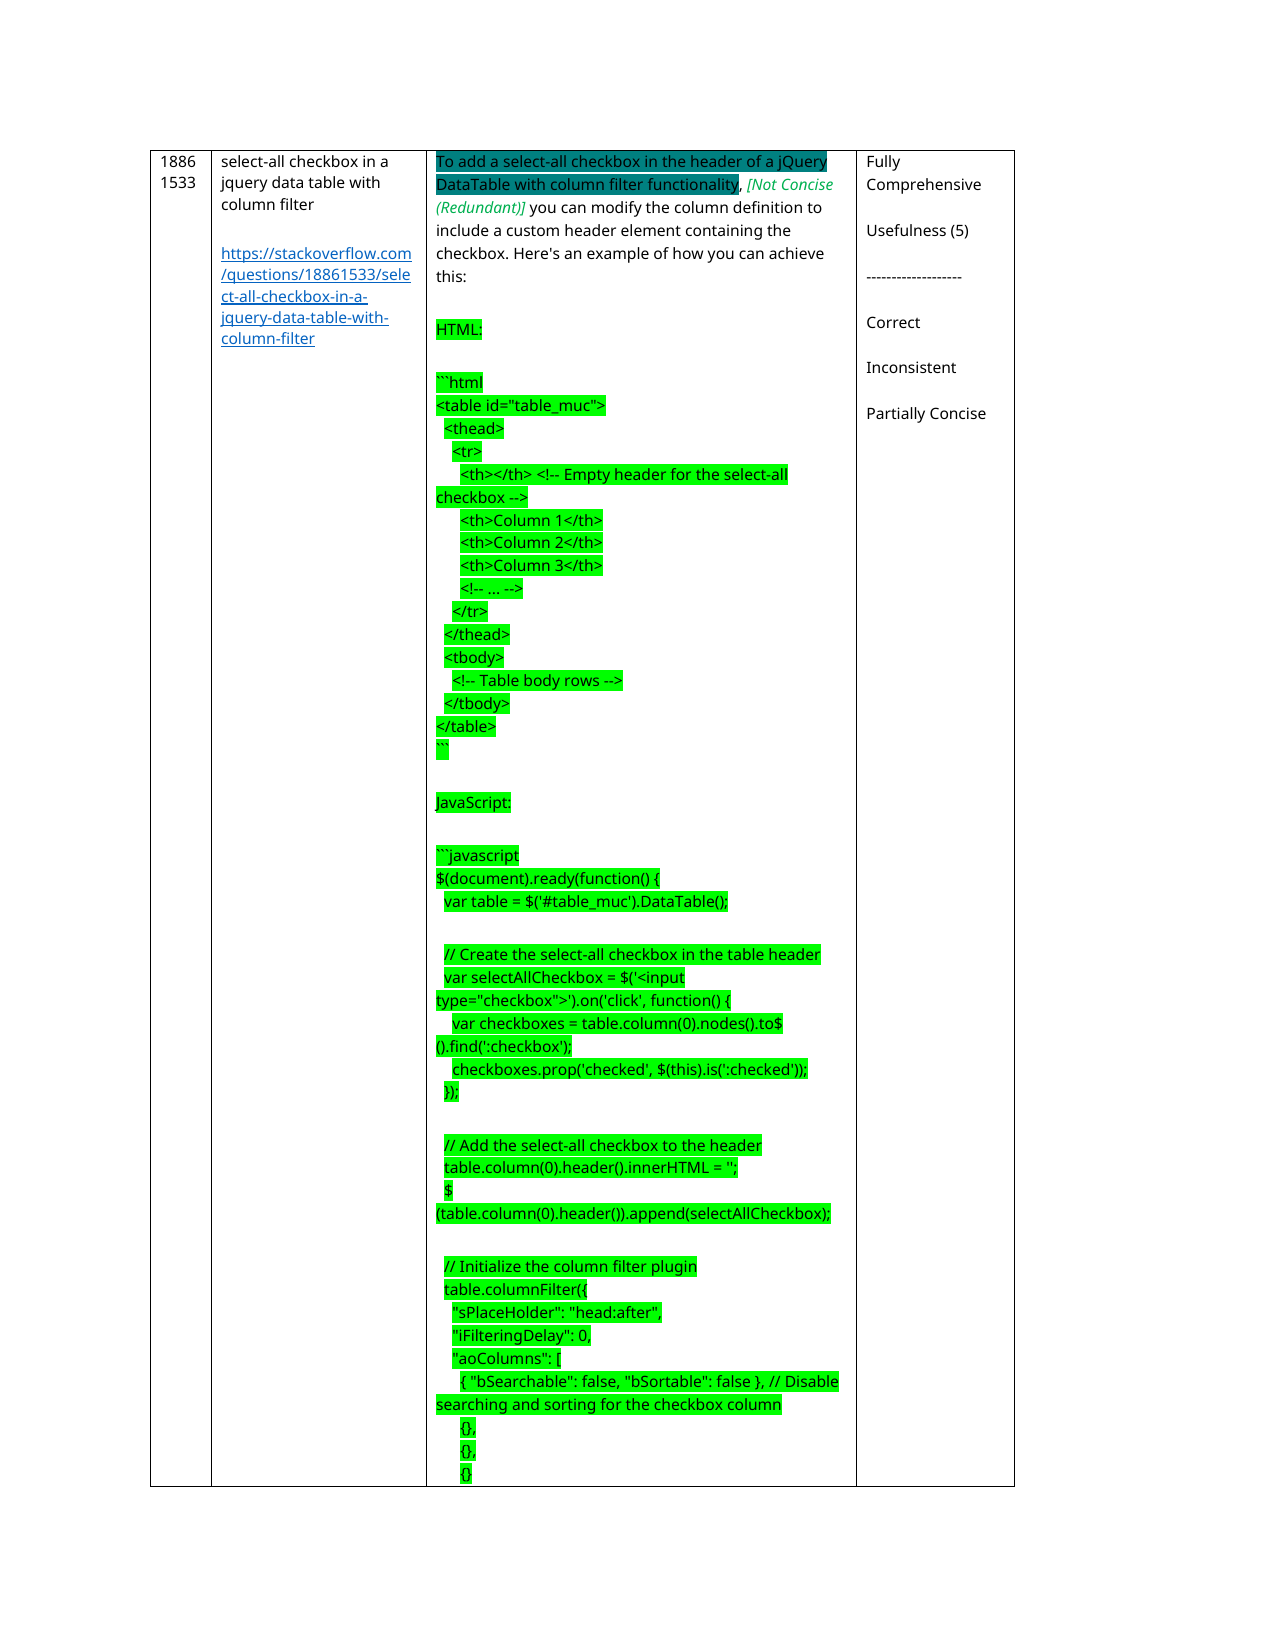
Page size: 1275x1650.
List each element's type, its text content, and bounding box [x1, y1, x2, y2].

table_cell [427, 151, 856, 1486]
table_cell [857, 151, 1014, 1486]
table_cell 18861533 [151, 151, 211, 1486]
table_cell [212, 151, 426, 1486]
